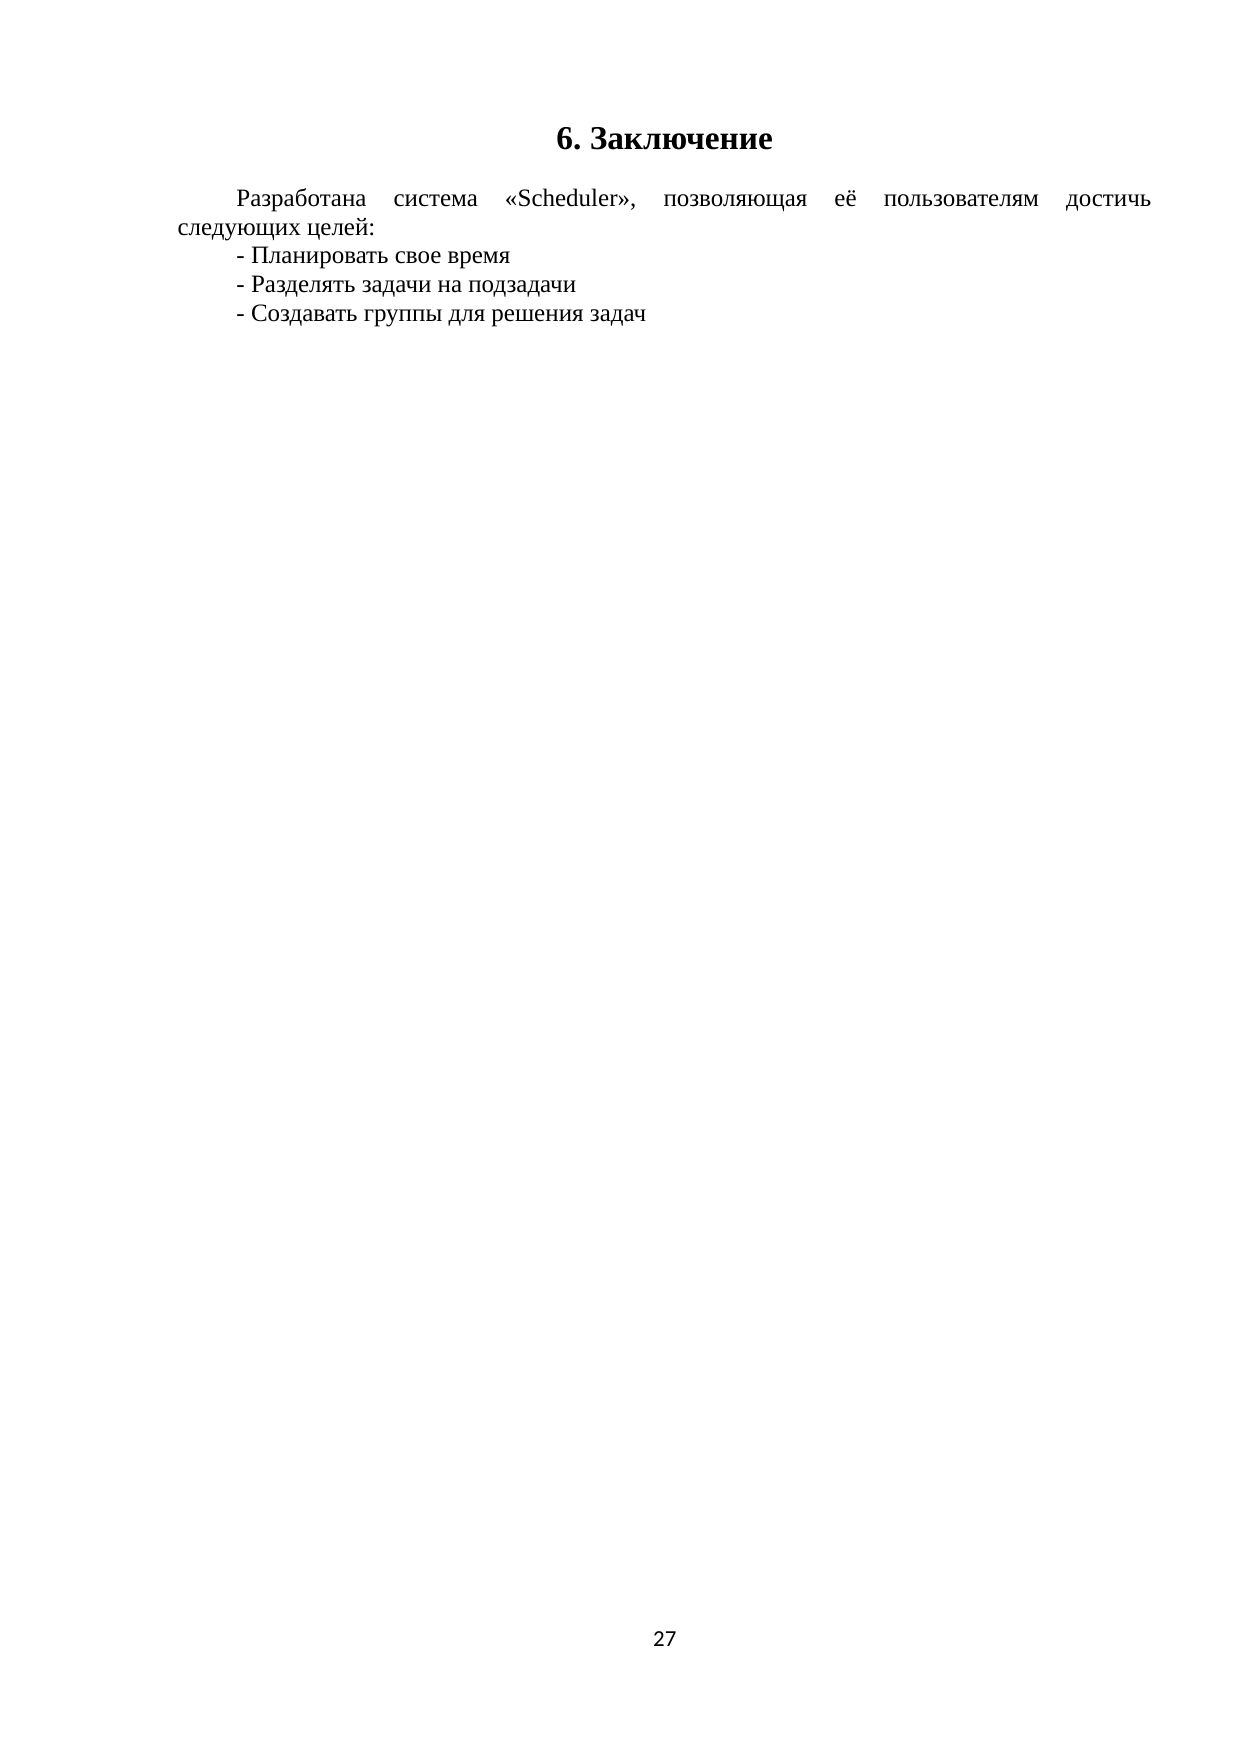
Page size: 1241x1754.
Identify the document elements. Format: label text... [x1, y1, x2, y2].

text Разработана система «Scheduler», позволяющая её пользователям достичь следующих целей: [177, 183, 1152, 241]
text - Разделять задачи на подзадачи [177, 269, 1152, 298]
text 6. Заключение [177, 118, 1152, 156]
text - Создавать группы для решения задач [177, 298, 1152, 327]
text - Планировать свое время [177, 241, 1152, 269]
